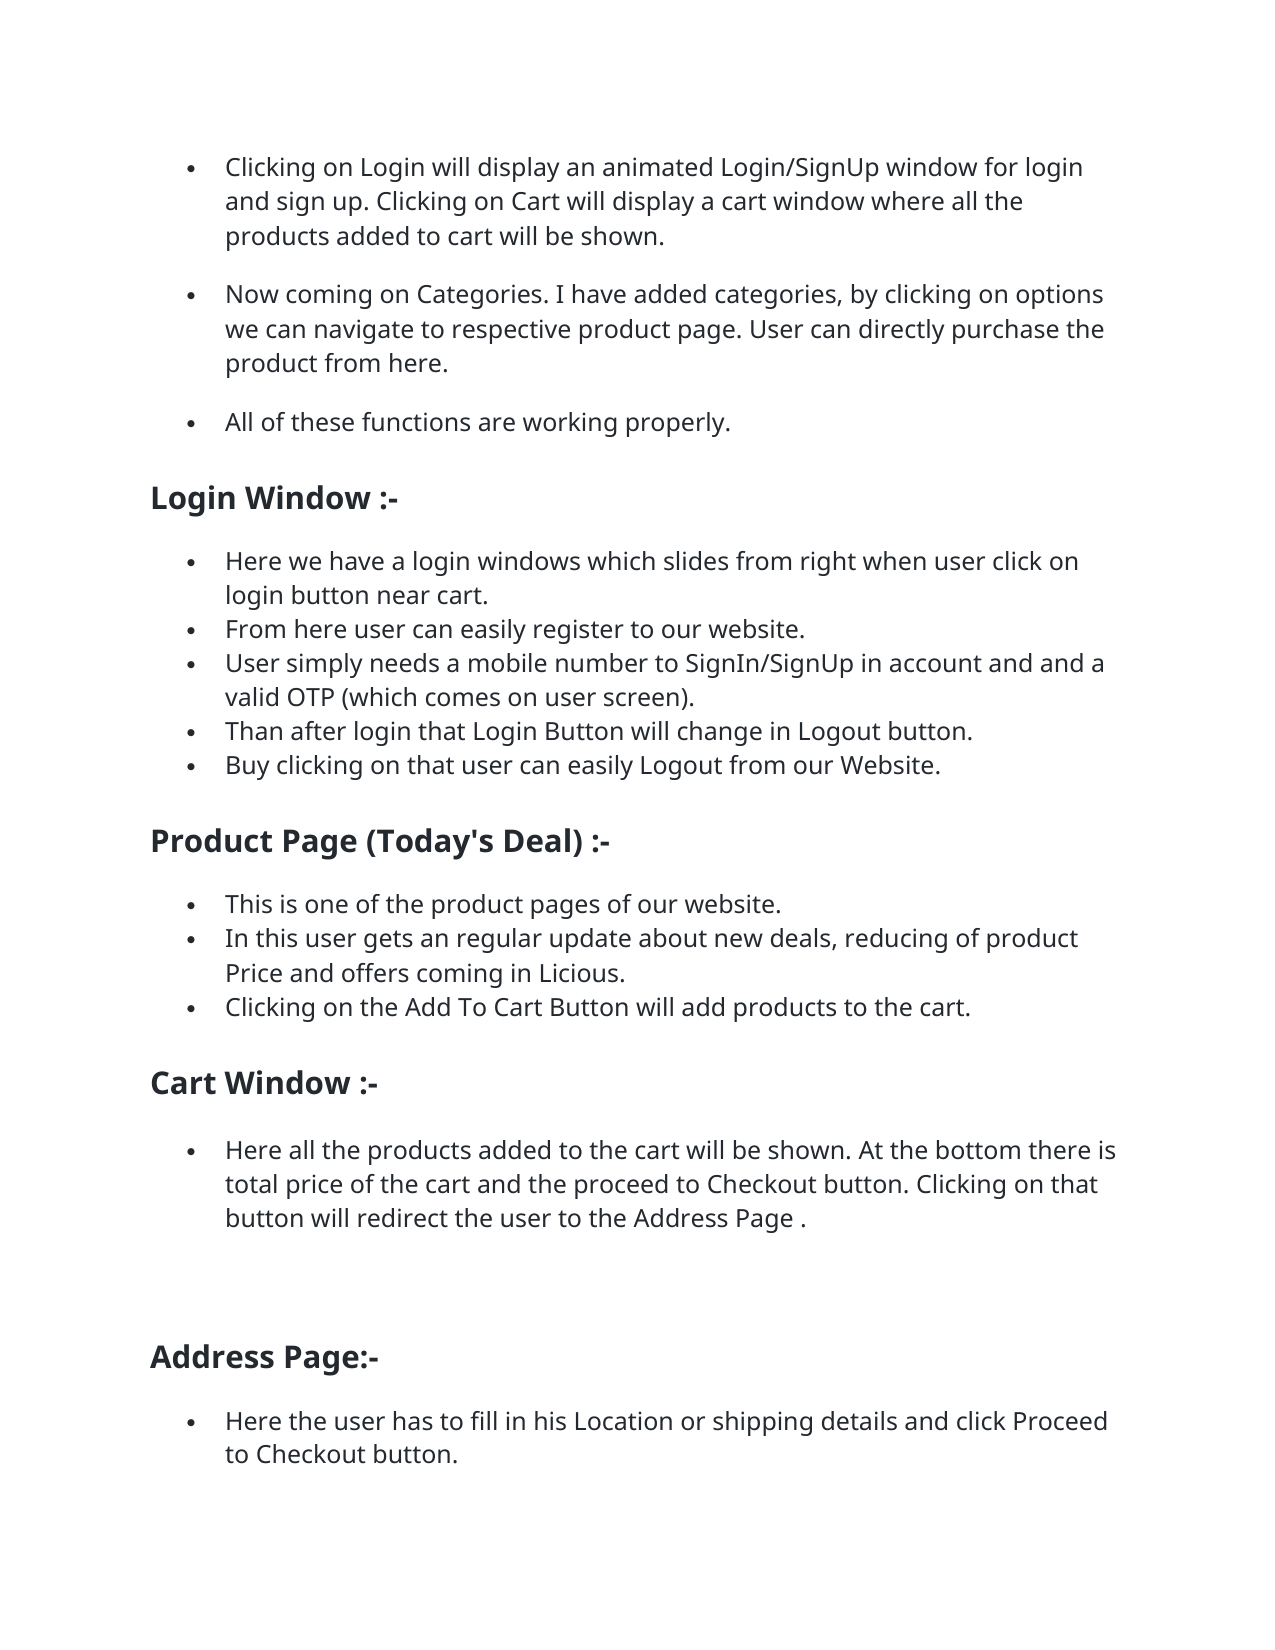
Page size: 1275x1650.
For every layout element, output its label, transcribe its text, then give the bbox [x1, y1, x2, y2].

list All of these functions are working properly. [187, 404, 1125, 438]
list Than after login that Login Button will change in Logout button. [187, 714, 1125, 748]
subtitle Product Page (Today's Deal) :- [150, 819, 1125, 862]
list In this user gets an regular update about new deals, reducing of product Price and offers coming in Licious. [187, 921, 1125, 989]
list Clicking on the Add To Cart Button will add products to the cart. [187, 989, 1125, 1023]
text Cart Window :- [150, 1061, 1125, 1103]
list Clicking on Login will display an animated Login/SignUp window for login and sign up. Clicking on Cart will display a cart window where all the products added to cart will be shown. [187, 150, 1125, 252]
list Now coming on Categories. I have added categories, by clicking on options we can navigate to respective product page. User can directly purchase the product from here. [187, 277, 1125, 379]
list This is one of the product pages of our website. [187, 887, 1125, 921]
list Here we have a login windows which slides from right when user click on login button near cart. [187, 543, 1125, 612]
subtitle Login Window :- [150, 476, 1125, 518]
subtitle Address Page:- [150, 1336, 1125, 1378]
list Here the user has to fill in his Location or shipping details and click Proceed to Checkout button. [187, 1403, 1125, 1471]
list From here user can easily register to our website. [187, 612, 1125, 646]
list User simply needs a mobile number to SignIn/SignUp in account and and a valid OTP (which comes on user screen). [187, 646, 1125, 714]
list Buy clicking on that user can easily Logout from our Website. [187, 748, 1125, 782]
list Here all the products added to the cart will be shown. At the bottom there is total price of the cart and the proceed to Checkout button. Clicking on that button will redirect the user to the Address Page . [187, 1133, 1125, 1235]
